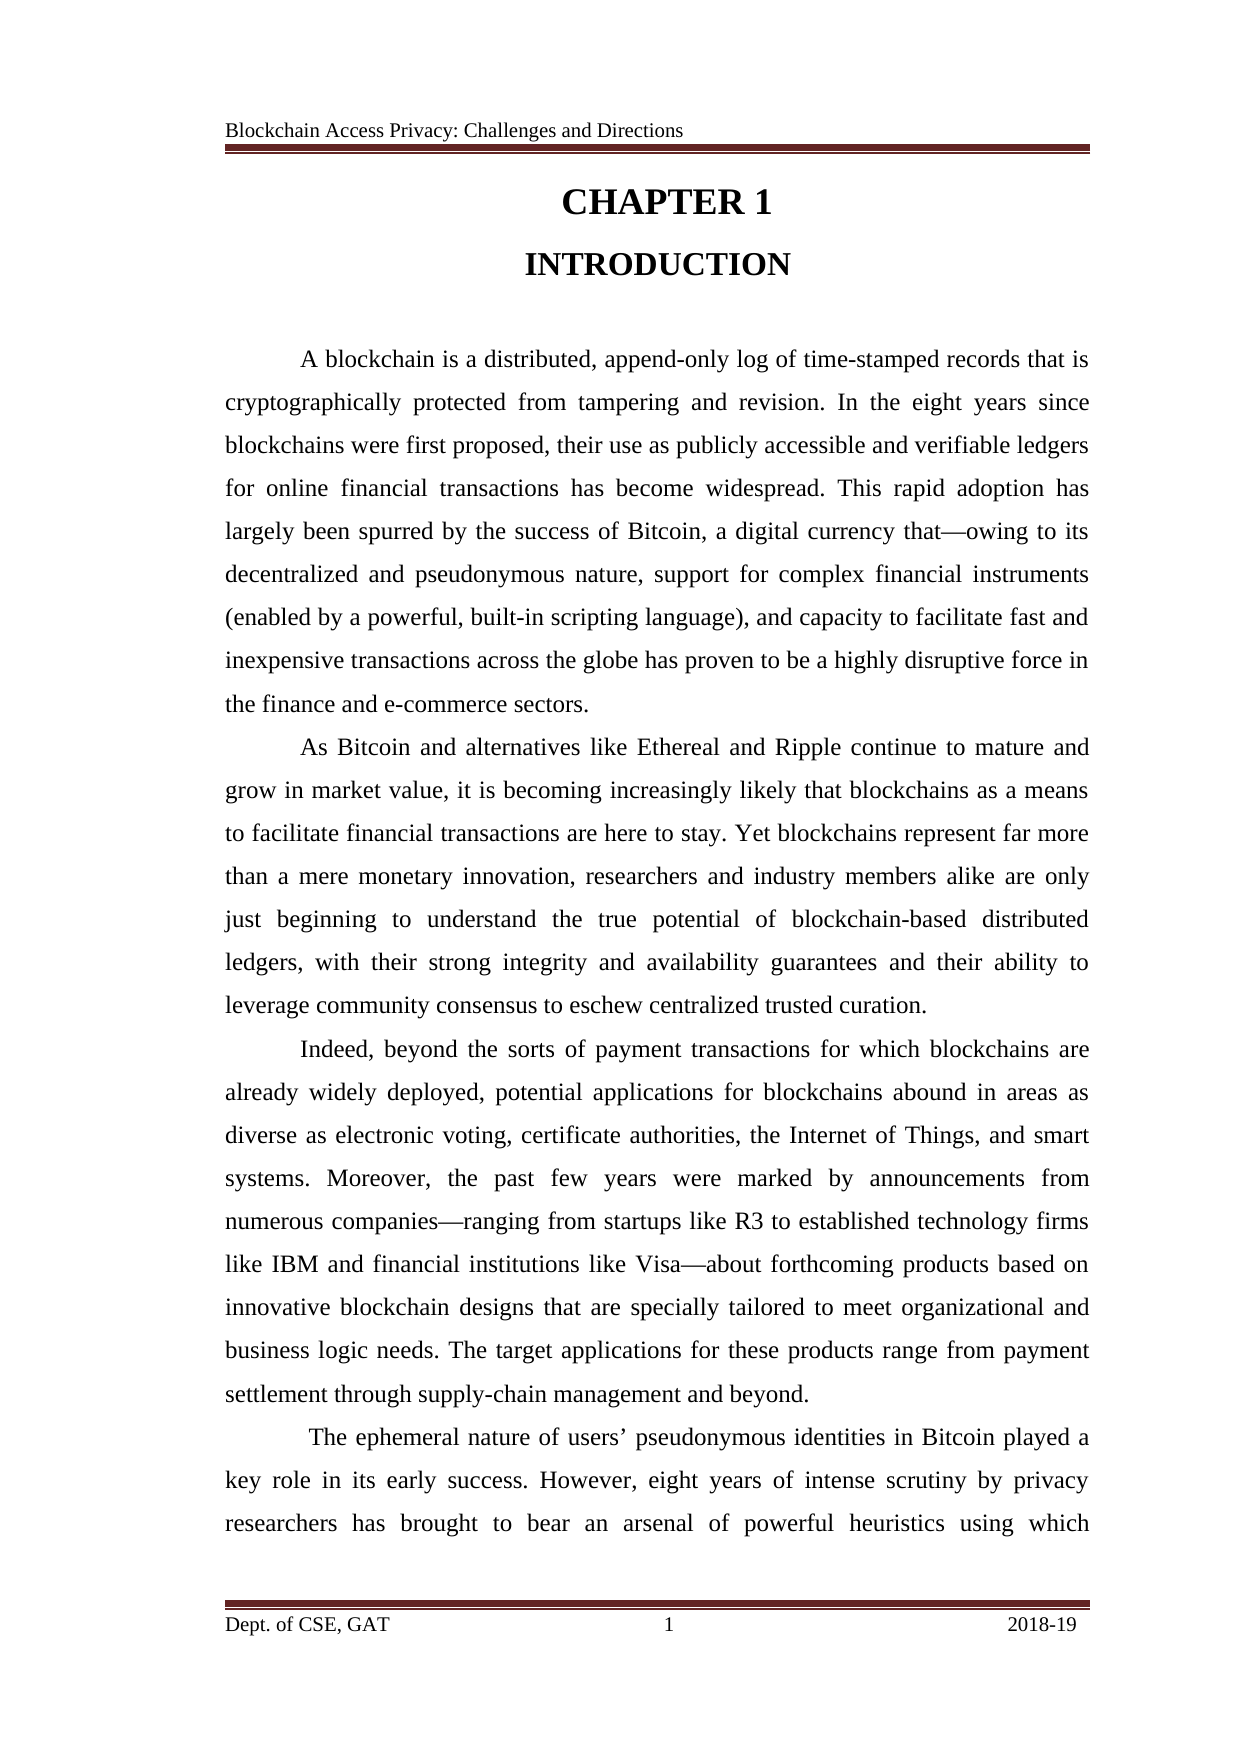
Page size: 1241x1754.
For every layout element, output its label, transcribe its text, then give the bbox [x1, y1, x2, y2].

text CHAPTER 1 [225, 179, 1090, 222]
text INTRODUCTION [225, 244, 1090, 282]
text A blockchain is a distributed, append-only log of time-stamped records that is cryptographically protected from tampering and revision. In the eight years since blockchains were first proposed, their use as publicly accessible and verifiable ledgers for online financial transactions has become widespread. This rapid adoption has largely been spurred by the success of Bitcoin, a digital currency that—owing to its decentralized and pseudonymous nature, support for complex financial instruments (enabled by a powerful, built-in scripting language), and capacity to facilitate fast and inexpensive transactions across the globe has proven to be a highly disruptive force in the finance and e-commerce sectors. [225, 344, 1090, 717]
text Indeed, beyond the sorts of payment transactions for which blockchains are already widely deployed, potential applications for blockchains abound in areas as diverse as electronic voting, certificate authorities, the Internet of Things, and smart systems. Moreover, the past few years were marked by announcements from numerous companies—ranging from startups like R3 to established technology firms like IBM and financial institutions like Visa—about forthcoming products based on innovative blockchain designs that are specially tailored to meet organizational and business logic needs. The target applications for these products range from payment settlement through supply-chain management and beyond. [225, 1034, 1090, 1407]
text As Bitcoin and alternatives like Ethereal and Ripple continue to mature and grow in market value, it is becoming increasingly likely that blockchains as a means to facilitate financial transactions are here to stay. Yet blockchains represent far more than a mere monetary innovation, researchers and industry members alike are only just beginning to understand the true potential of blockchain-based distributed ledgers, with their strong integrity and availability guarantees and their ability to leverage community consensus to eschew centralized trusted curation. [225, 732, 1090, 1019]
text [225, 1422, 1090, 1537]
